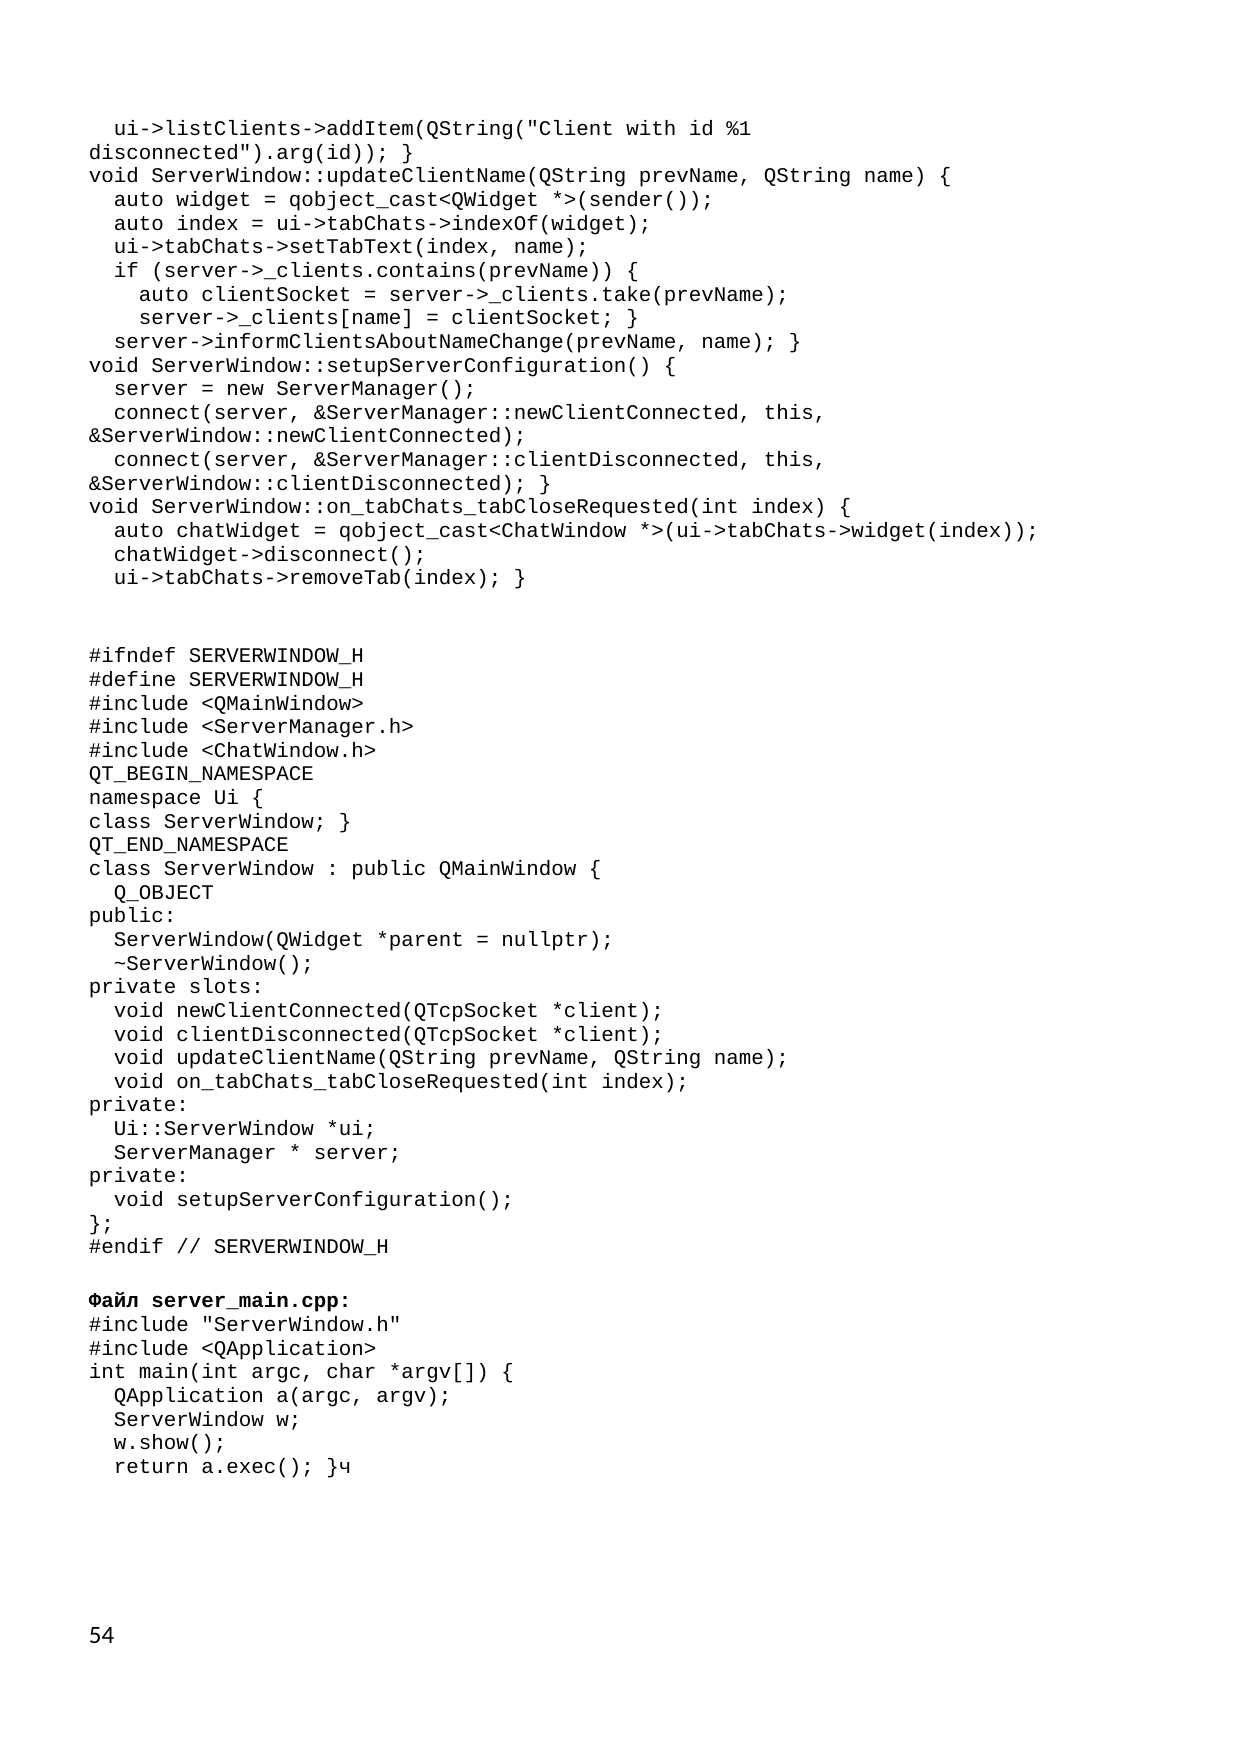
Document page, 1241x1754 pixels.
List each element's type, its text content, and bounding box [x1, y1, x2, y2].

text return a.exec(); }ч [89, 1456, 1063, 1480]
text Файл server_main.cpp: [89, 1291, 1063, 1314]
text void ServerWindow::on_tabChats_tabCloseRequested(int index) { [89, 496, 1063, 520]
text void on_tabChats_tabCloseRequested(int index); [89, 1071, 1063, 1094]
text private slots: [89, 976, 1063, 1000]
text connect(server, &ServerManager::clientDisconnected, this, &ServerWindow::clientDisconnected); } [89, 449, 1063, 496]
text if (server->_clients.contains(prevName)) { [89, 260, 1063, 284]
text QT_END_NAMESPACE [89, 834, 1063, 858]
text private: [89, 1165, 1063, 1189]
text class ServerWindow : public QMainWindow { [89, 858, 1063, 882]
text namespace Ui { [89, 787, 1063, 811]
text #include "ServerWindow.h" [89, 1314, 1063, 1338]
text server = new ServerManager(); [89, 378, 1063, 402]
text server->_clients[name] = clientSocket; } [89, 307, 1063, 331]
text void updateClientName(QString prevName, QString name); [89, 1047, 1063, 1071]
text auto index = ui->tabChats->indexOf(widget); [89, 213, 1063, 236]
text ui->tabChats->removeTab(index); } [89, 567, 1063, 591]
text #include <QMainWindow> [89, 692, 1063, 716]
text auto chatWidget = qobject_cast<ChatWindow *>(ui->tabChats->widget(index)); [89, 520, 1063, 544]
text w.show(); [89, 1432, 1063, 1456]
text #include <ChatWindow.h> [89, 740, 1063, 763]
text QT_BEGIN_NAMESPACE [89, 763, 1063, 787]
text void ServerWindow::setupServerConfiguration() { [89, 354, 1063, 378]
text auto widget = qobject_cast<QWidget *>(sender()); [89, 189, 1063, 213]
text connect(server, &ServerManager::newClientConnected, this, &ServerWindow::newClientConnected); [89, 402, 1063, 449]
text ~ServerWindow(); [89, 953, 1063, 976]
text chatWidget->disconnect(); [89, 544, 1063, 567]
text #endif // SERVERWINDOW_H [89, 1236, 1063, 1260]
text ui->tabChats->setTabText(index, name); [89, 236, 1063, 260]
text Q_OBJECT [89, 882, 1063, 905]
text ServerWindow(QWidget *parent = nullptr); [89, 929, 1063, 953]
text ui->listClients->addItem(QString("Client with id %1 disconnected").arg(id)); } [89, 118, 1063, 165]
text }; [89, 1213, 1063, 1236]
text auto clientSocket = server->_clients.take(prevName); [89, 284, 1063, 307]
text #ifndef SERVERWINDOW_H [89, 645, 1063, 669]
text server->informClientsAboutNameChange(prevName, name); } [89, 331, 1063, 354]
text #define SERVERWINDOW_H [89, 669, 1063, 692]
text class ServerWindow; } [89, 811, 1063, 834]
text void newClientConnected(QTcpSocket *client); [89, 1000, 1063, 1023]
text void ServerWindow::updateClientName(QString prevName, QString name) { [89, 165, 1063, 189]
text ServerWindow w; [89, 1409, 1063, 1432]
text int main(int argc, char *argv[]) { [89, 1361, 1063, 1385]
text public: [89, 905, 1063, 929]
text void setupServerConfiguration(); [89, 1189, 1063, 1213]
text ServerManager * server; [89, 1142, 1063, 1165]
text QApplication a(argc, argv); [89, 1385, 1063, 1409]
text void clientDisconnected(QTcpSocket *client); [89, 1023, 1063, 1047]
text Ui::ServerWindow *ui; [89, 1118, 1063, 1142]
text #include <ServerManager.h> [89, 716, 1063, 740]
text private: [89, 1094, 1063, 1118]
text #include <QApplication> [89, 1338, 1063, 1361]
